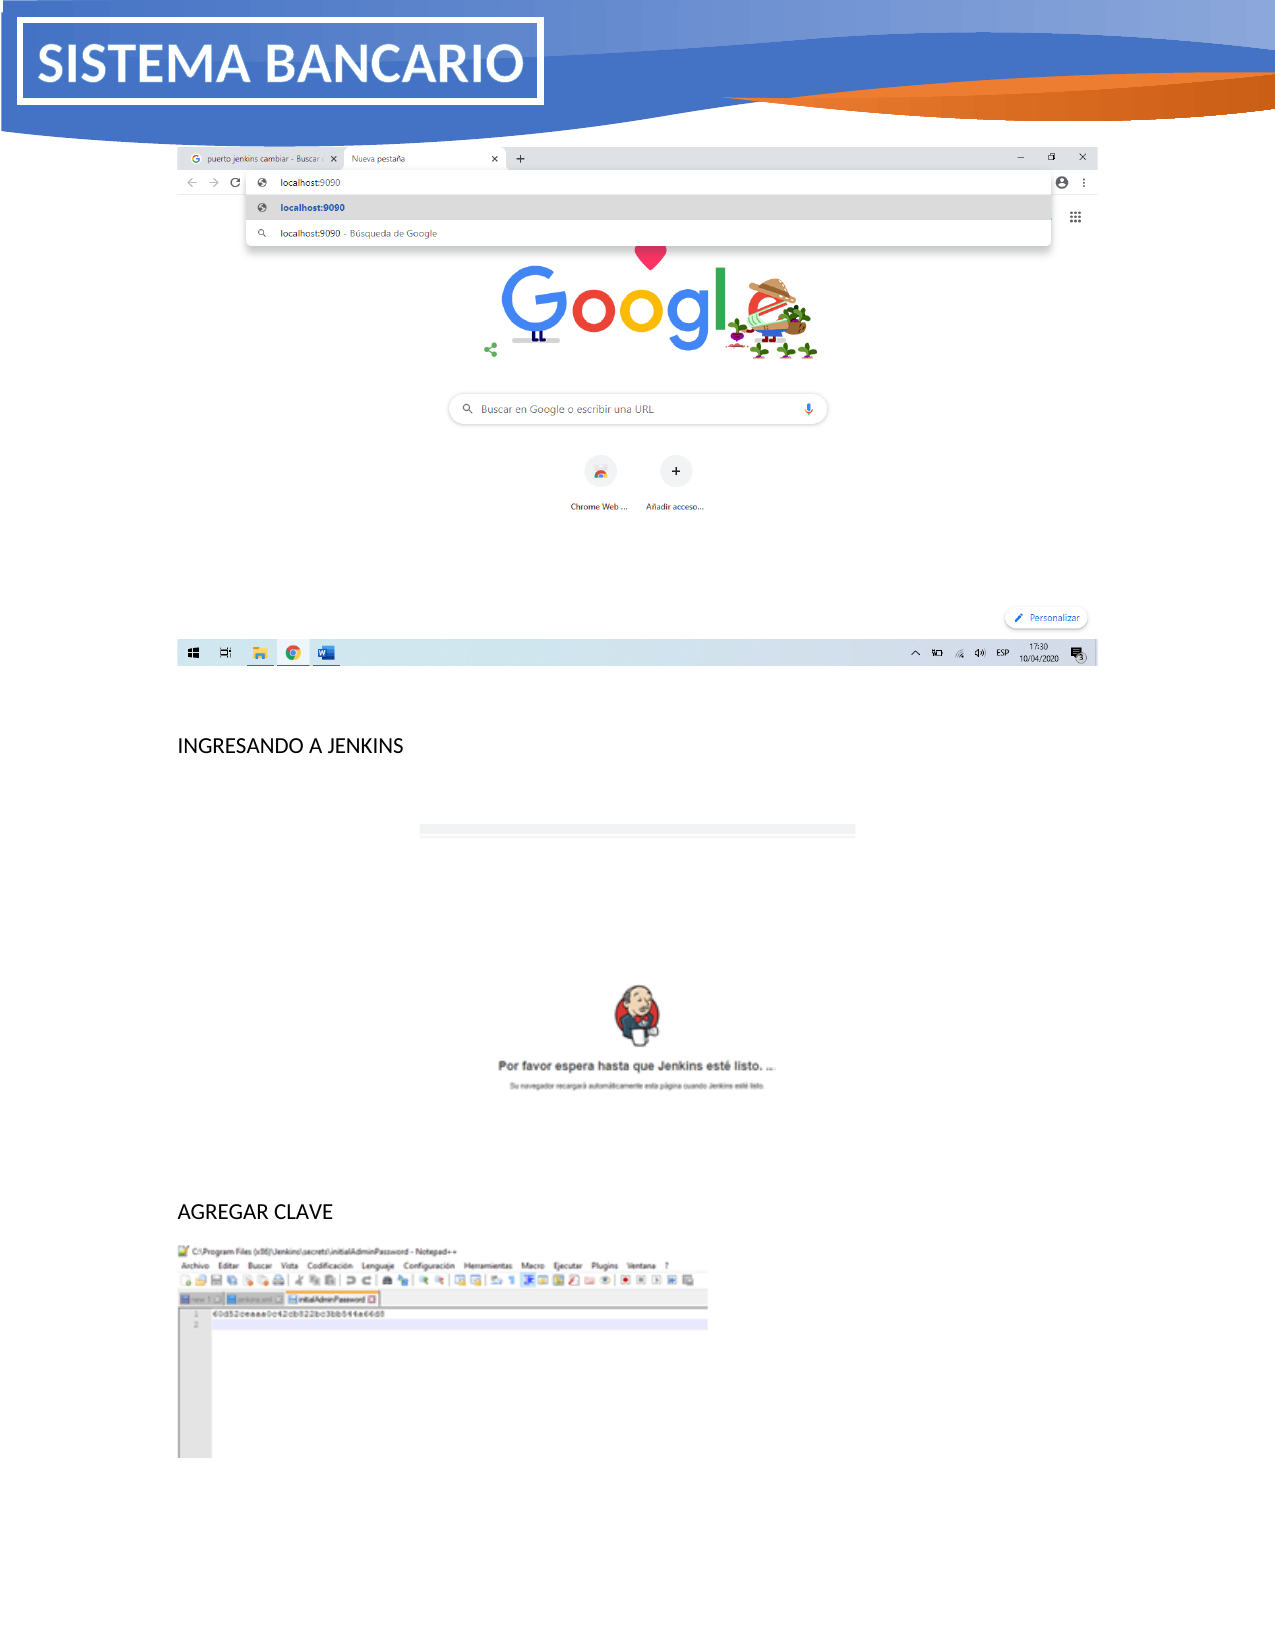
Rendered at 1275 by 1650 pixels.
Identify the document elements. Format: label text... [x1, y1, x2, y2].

text INGRESANDO A JENKINS [177, 731, 1098, 759]
text AGREGAR CLAVE [177, 1197, 1098, 1225]
picture [177, 147, 1098, 666]
picture [419, 824, 856, 1179]
picture [177, 1244, 708, 1458]
